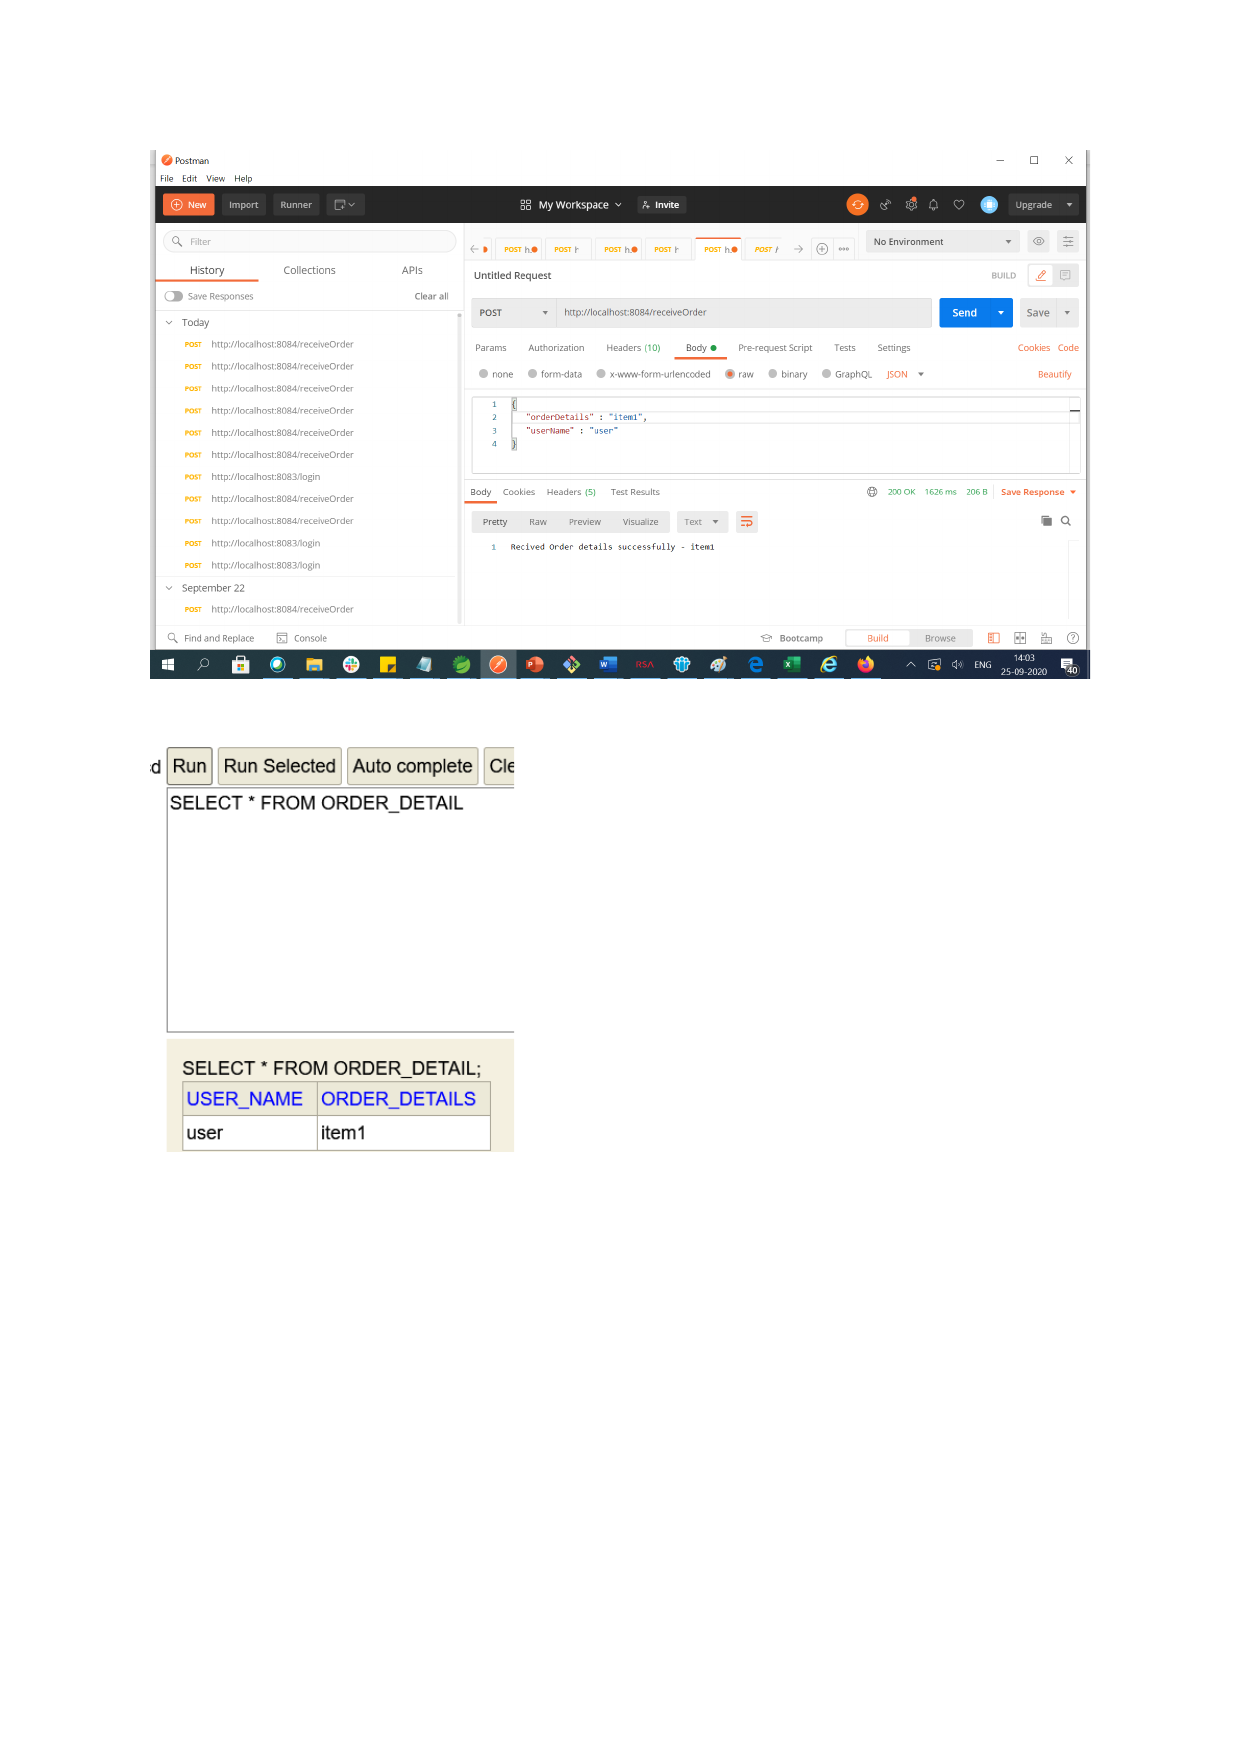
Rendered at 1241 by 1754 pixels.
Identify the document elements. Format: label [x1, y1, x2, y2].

picture [150, 744, 515, 1152]
picture [150, 150, 1091, 679]
